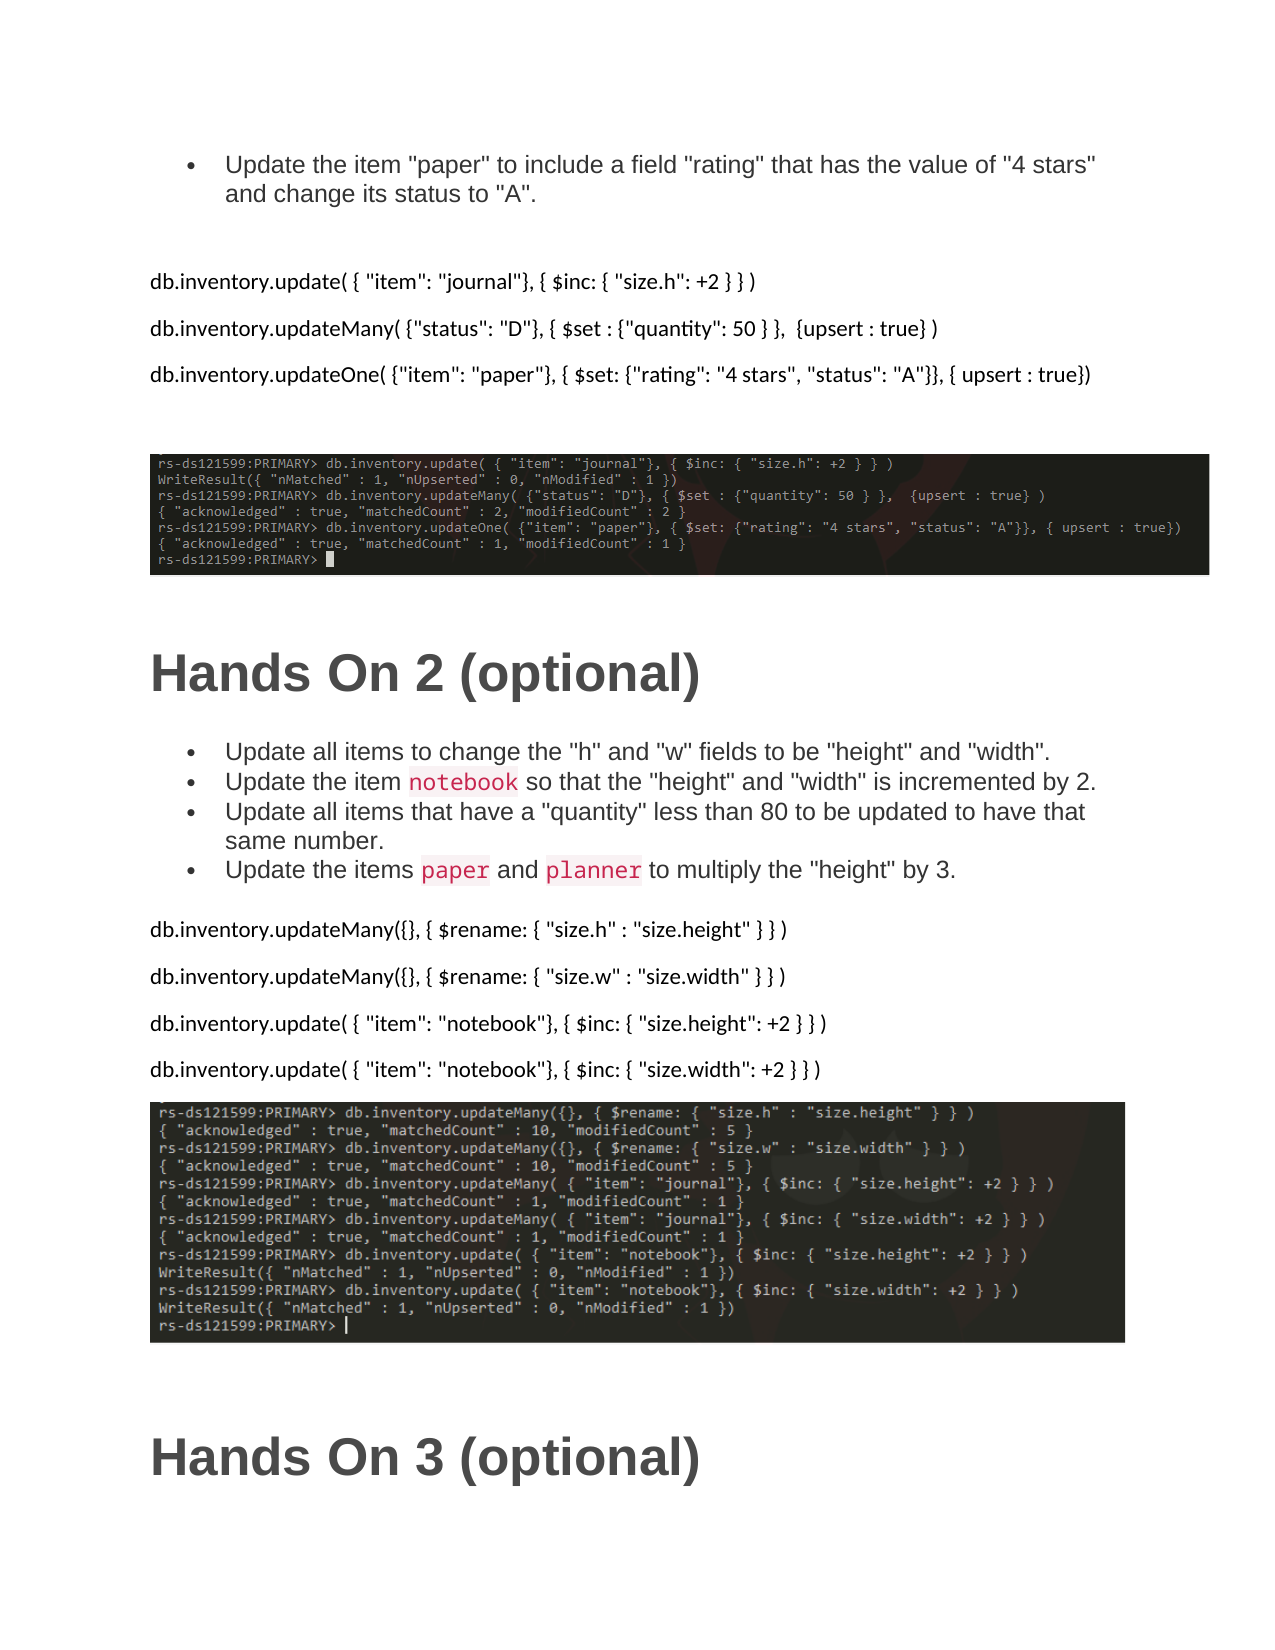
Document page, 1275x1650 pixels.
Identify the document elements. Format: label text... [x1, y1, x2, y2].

list Update the item "paper" to include a field "rating" that has the value of "4 stars" and change its status to "A". [187, 150, 1125, 207]
text db.inventory.updateMany({}, { $rename: { "size.w" : "size.width" } } ) [150, 962, 1125, 990]
list db.inventory.update( { "item": "journal"}, { $inc: { "size.h": +2 } } ) [150, 267, 1125, 295]
list Update the item notebook so that the "height" and "width" is incremented by 2. [187, 766, 409, 797]
text db.inventory.updateOne( {"item": "paper"}, { $set: {"rating": "4 stars", "status": "A"}}, { upsert : true}) [150, 361, 1125, 389]
text db.inventory.update( { "item": "notebook"}, { $inc: { "size.width": +2 } } ) [150, 1056, 1125, 1083]
list Update the item notebook so that the "height" and "width" is incremented by 2. [518, 766, 1125, 797]
text db.inventory.update( { "item": "notebook"}, { $inc: { "size.height": +2 } } ) [150, 1009, 1125, 1037]
subtitle Hands On 3 (optional) [150, 1425, 1125, 1486]
text Hands On 2 (optional) [150, 642, 1125, 703]
list Update the items paper and planner to multiply the "height" by 3. [187, 854, 1125, 886]
picture [150, 454, 1210, 577]
list Update all items to change the "h" and "w" fields to be "height" and "width". [187, 737, 1125, 766]
text db.inventory.updateMany( {"status": "D"}, { $set : {"quantity": 50 } }, {upsert : true} ) [150, 314, 1125, 342]
text db.inventory.updateMany({}, { $rename: { "size.h" : "size.height" } } ) [150, 915, 1125, 943]
picture [150, 1102, 1125, 1345]
list Update all items that have a "quantity" less than 80 to be updated to have that same number. [187, 797, 1125, 854]
